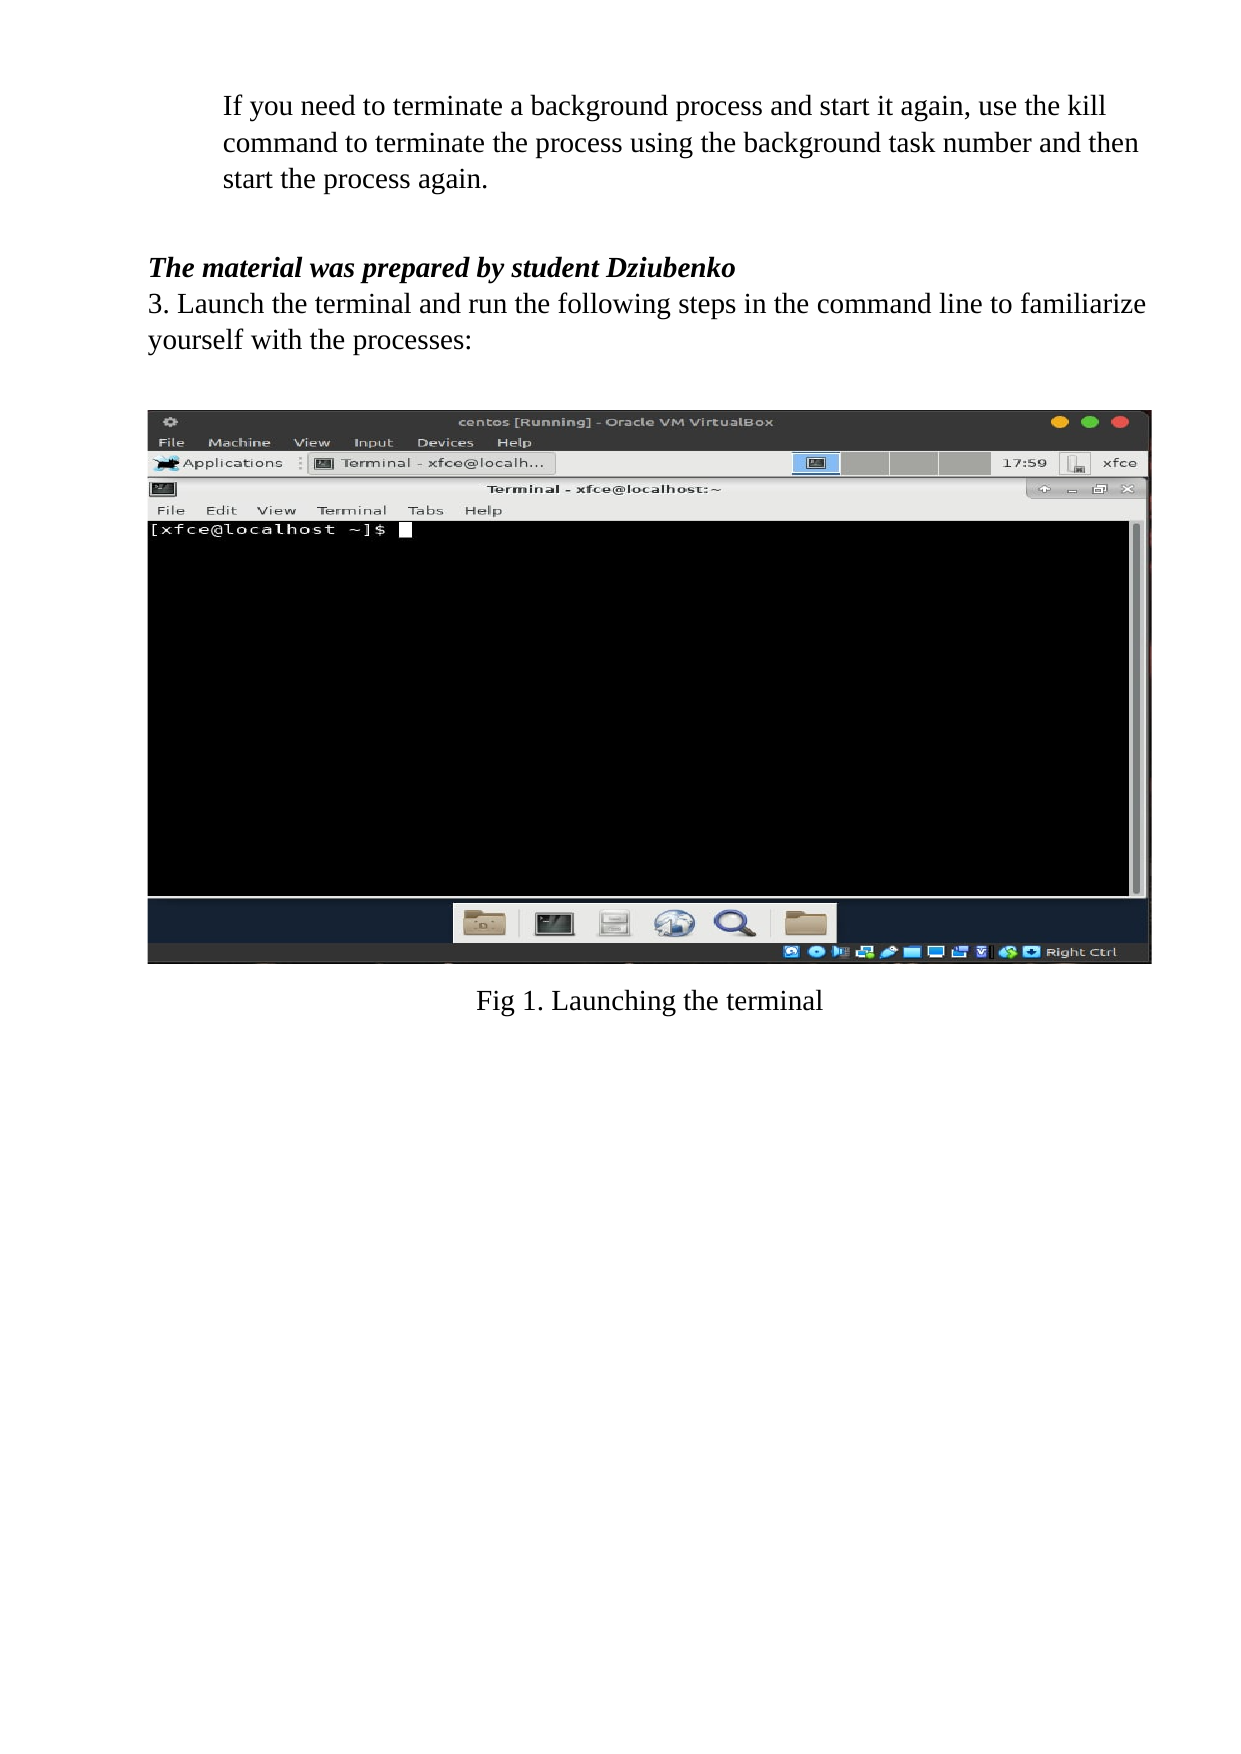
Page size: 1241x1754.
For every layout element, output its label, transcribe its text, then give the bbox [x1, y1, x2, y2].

text Fig 1. Launching the terminal [148, 983, 1152, 1016]
text The material was prepared by student Dziubenko 3. Launch the terminal and run the following steps in the command line to familiarize yourself with the processes: [148, 250, 1152, 356]
picture [147, 410, 1152, 964]
list If you need to terminate a background process and start it again, use the kill command to terminate the process using the background task number and then start the process again. [223, 88, 1152, 194]
